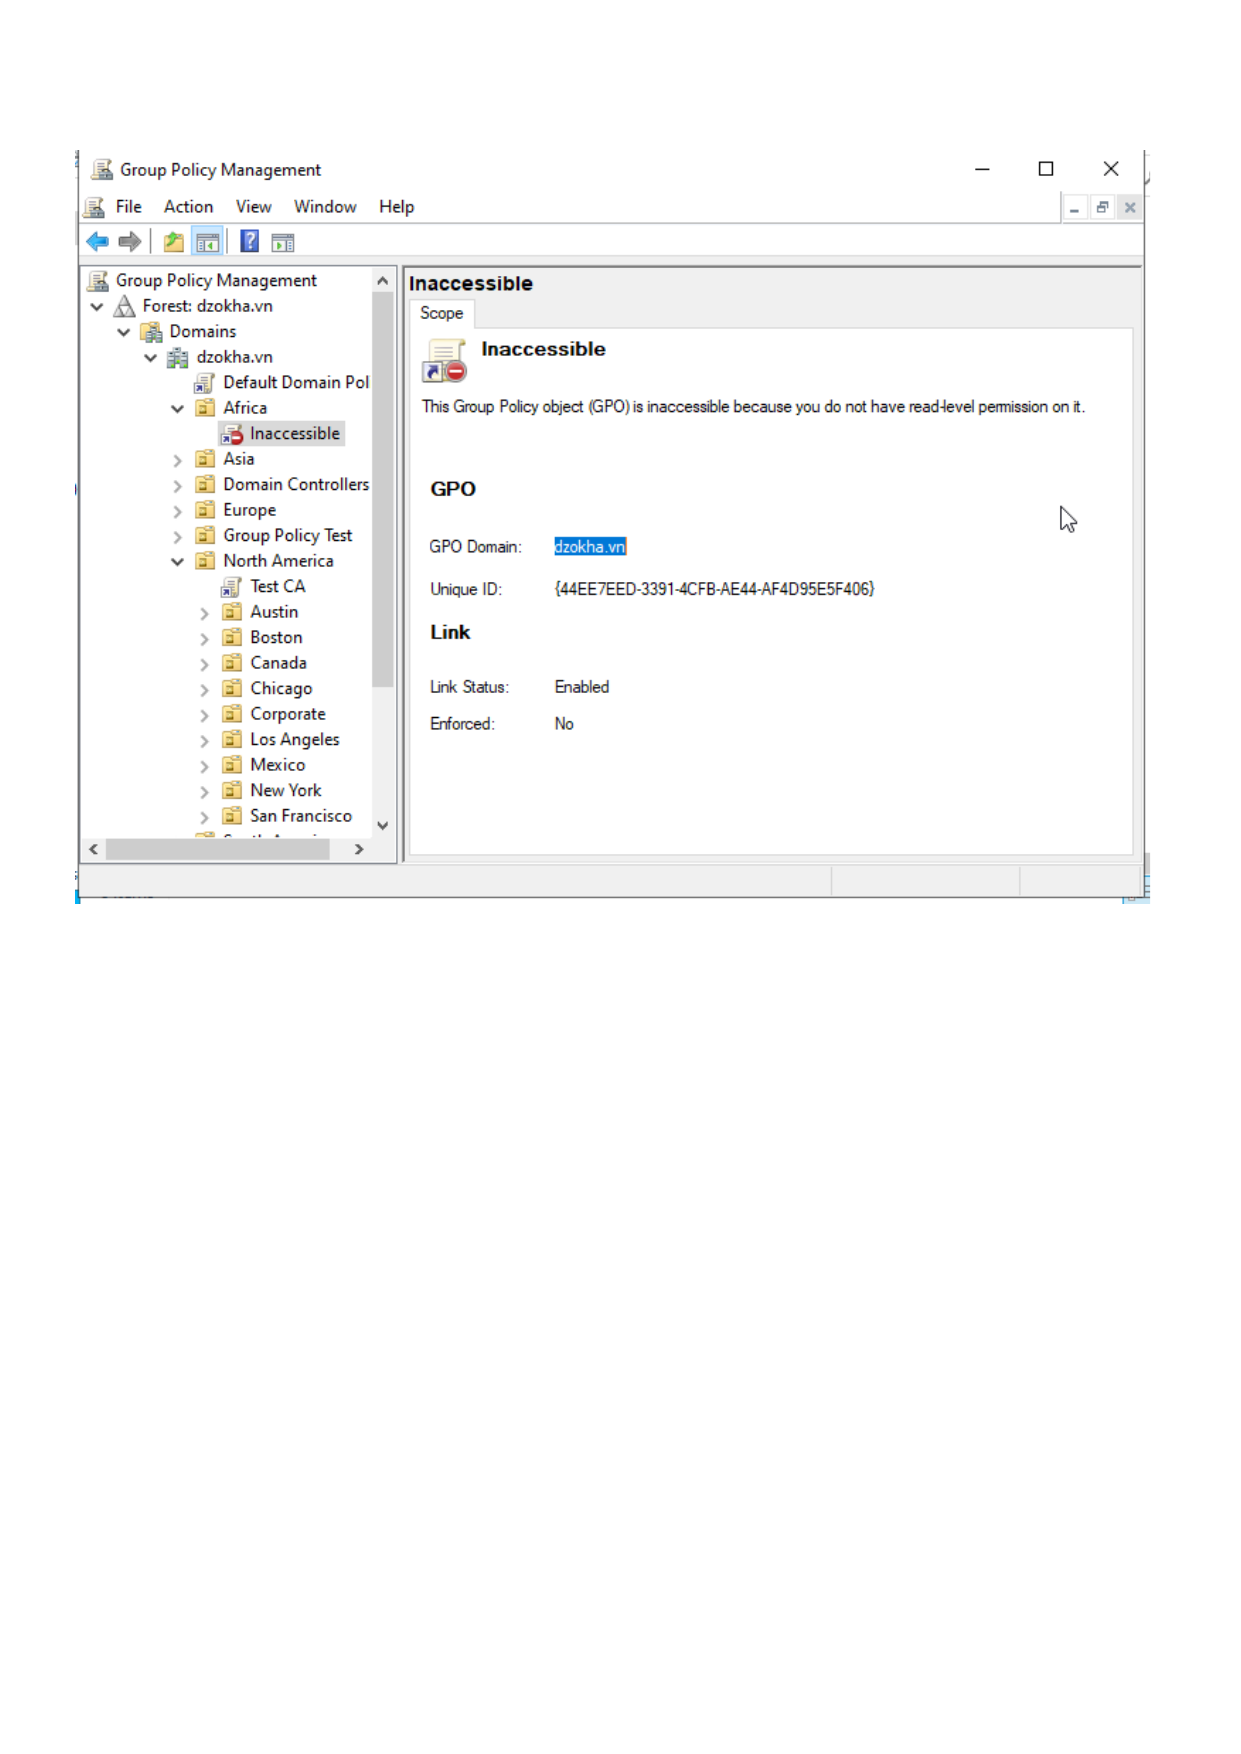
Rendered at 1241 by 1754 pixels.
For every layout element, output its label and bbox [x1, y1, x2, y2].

picture [75, 150, 1151, 904]
